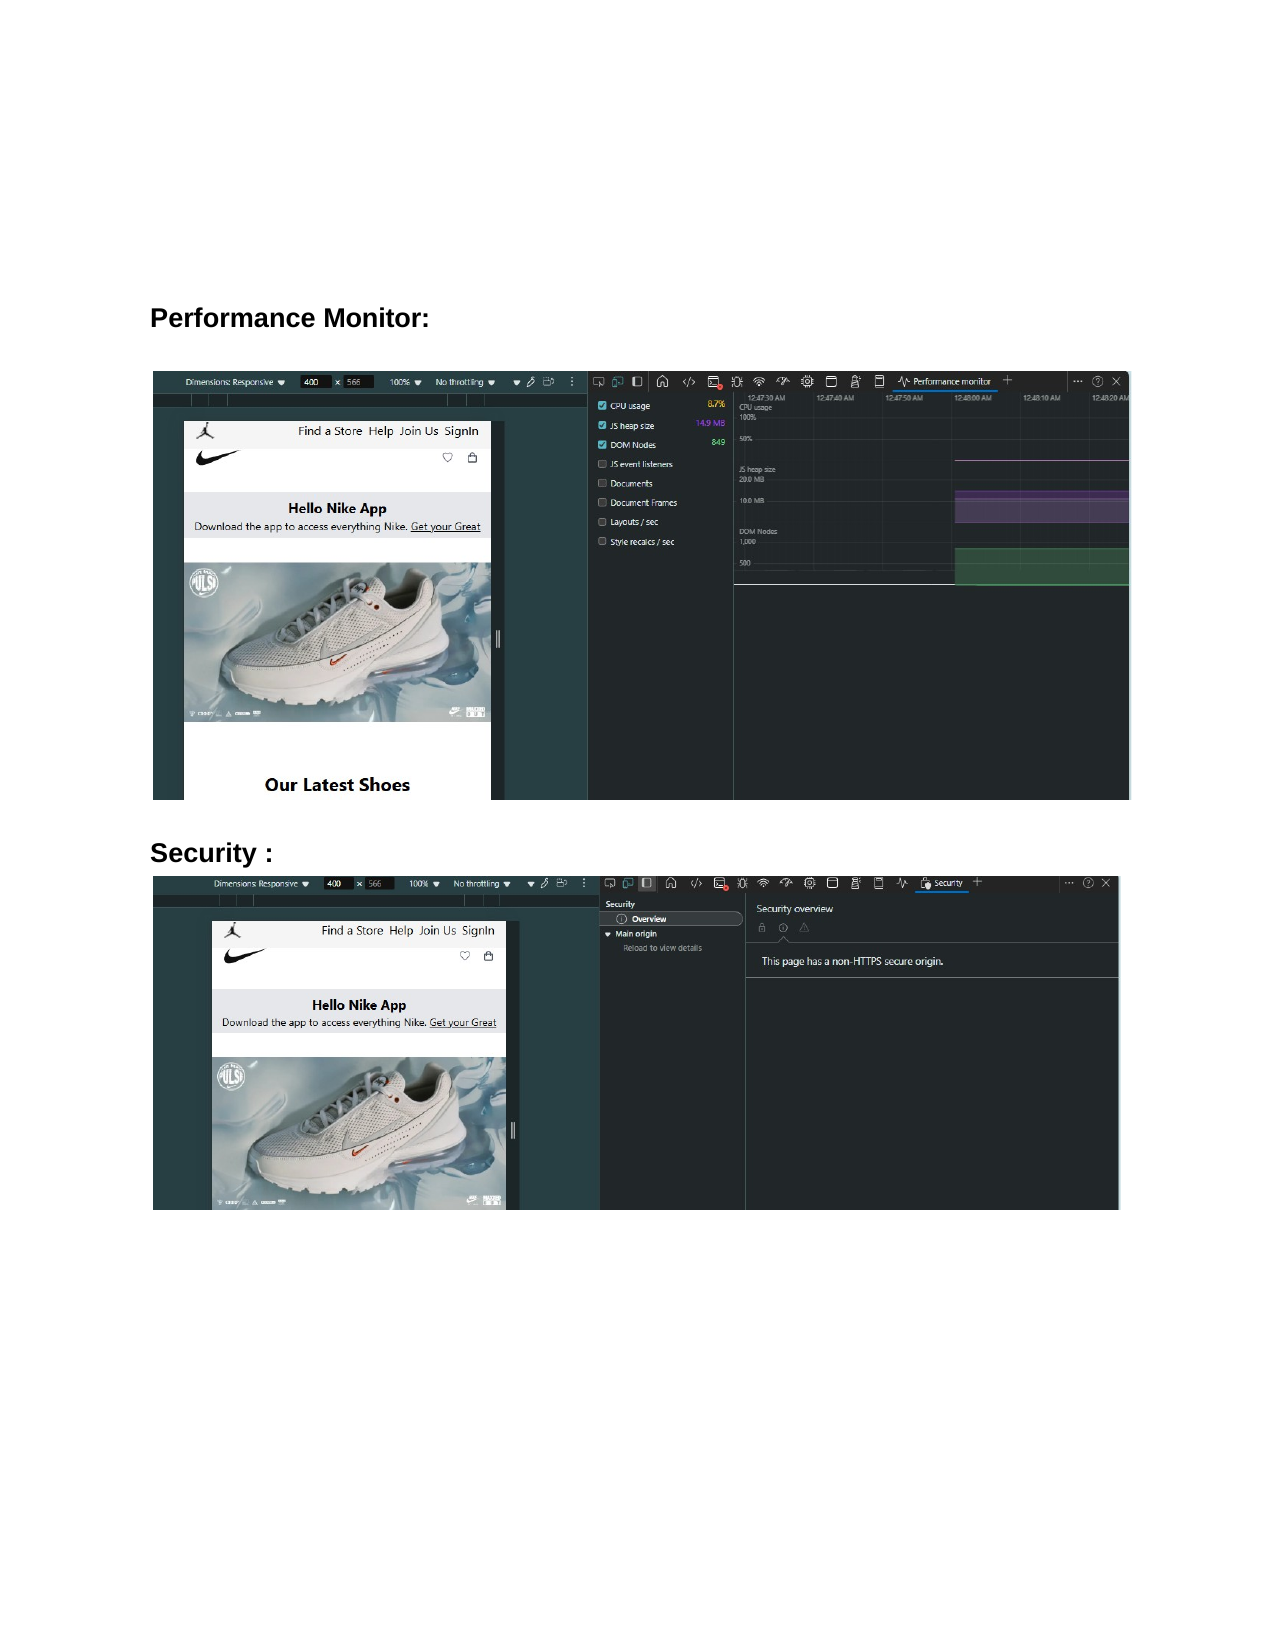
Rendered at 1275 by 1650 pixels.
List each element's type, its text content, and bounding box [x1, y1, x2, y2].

text Security : [150, 837, 1162, 868]
text Performance Monitor: [150, 302, 1162, 333]
picture [153, 371, 1132, 800]
picture [153, 876, 1121, 1210]
